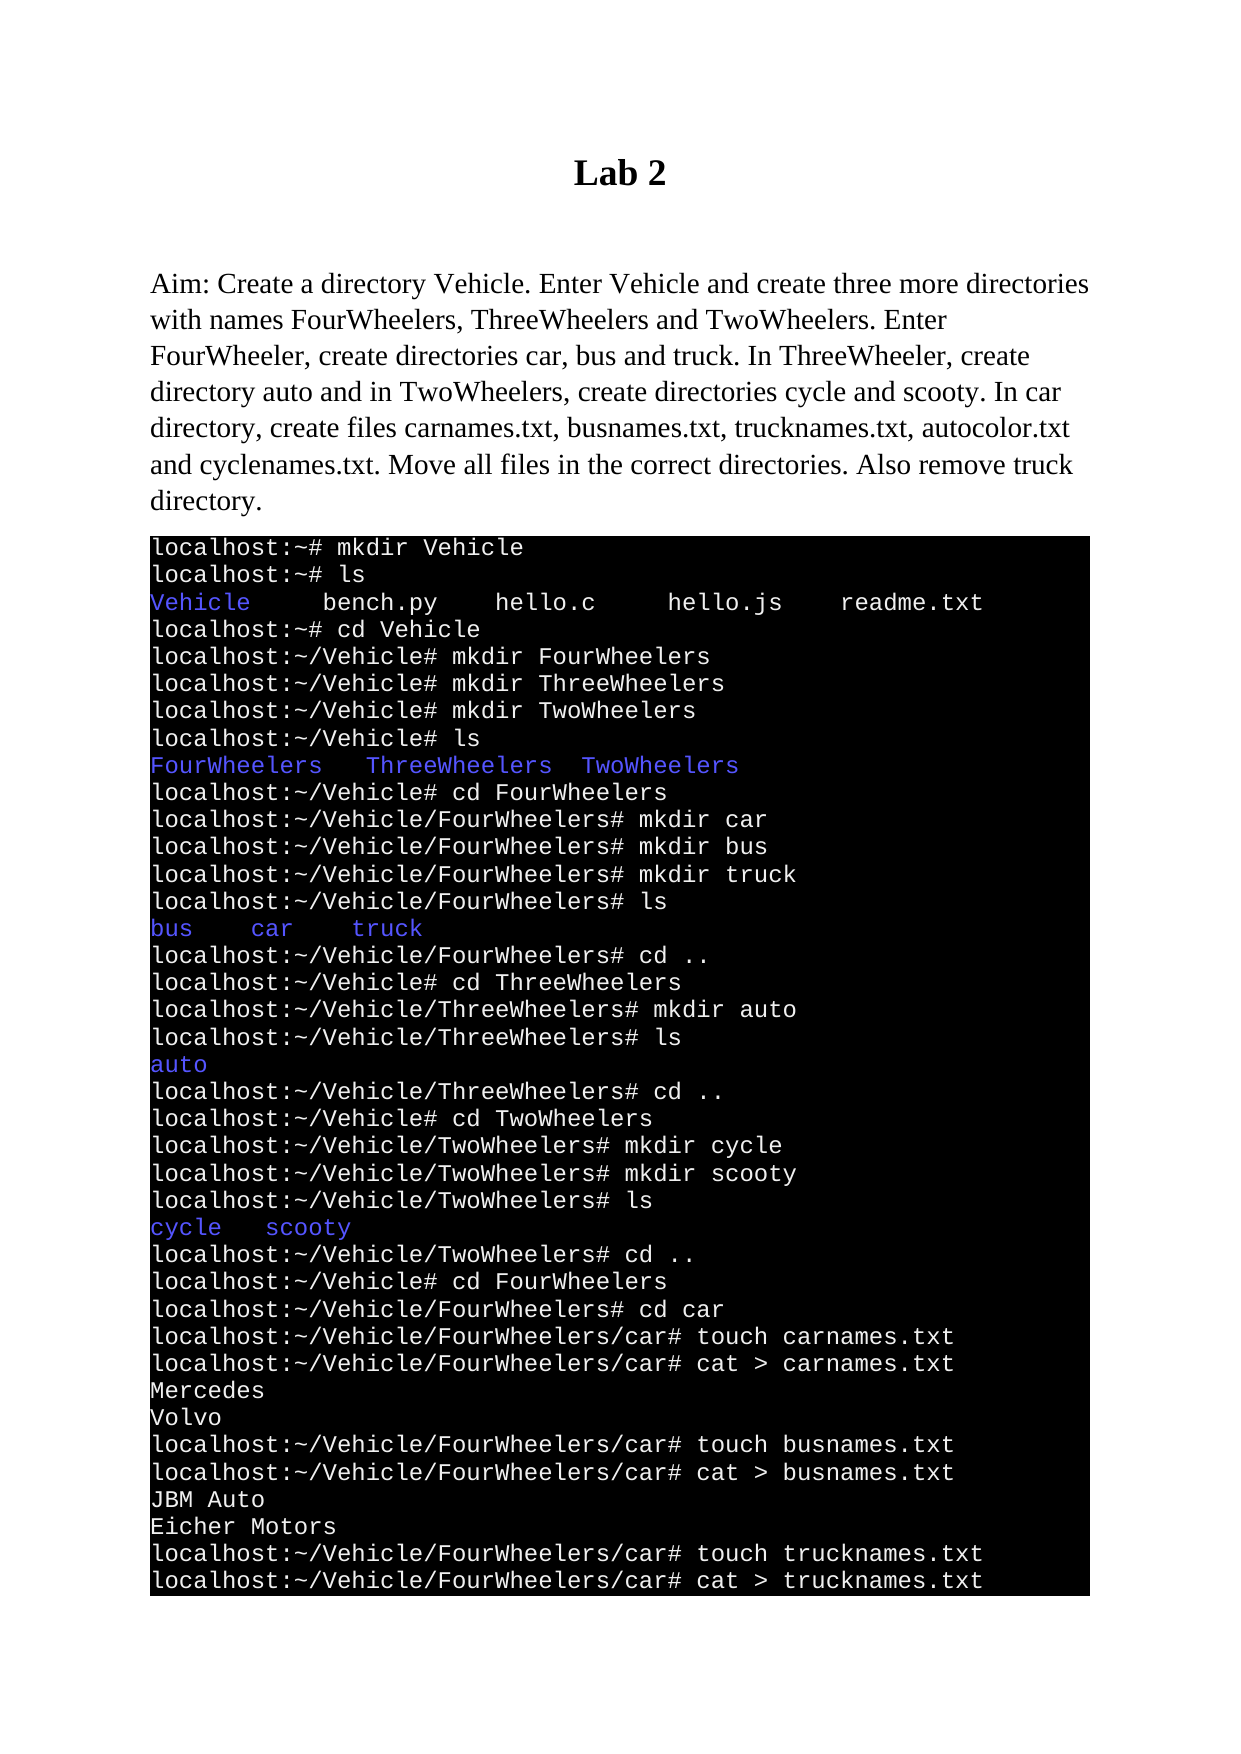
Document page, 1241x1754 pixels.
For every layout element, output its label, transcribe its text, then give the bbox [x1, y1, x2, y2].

text localhost:~/Vehicle# mkdir TwoWheelers [150, 699, 1090, 726]
text localhost:~/Vehicle# cd FourWheelers [150, 1270, 1090, 1297]
text Volvo [150, 1406, 1090, 1433]
text localhost:~/Vehicle/ThreeWheelers# cd .. [150, 1079, 1090, 1107]
text localhost:~/Vehicle/FourWheelers# mkdir car [150, 808, 1090, 835]
text localhost:~/Vehicle/TwoWheelers# cd .. [150, 1243, 1090, 1270]
text Aim: Create a directory Vehicle. Enter Vehicle and create three more directories with names FourWheelers, ThreeWheelers and TwoWheelers. Enter FourWheeler, create directories car, bus and truck. In ThreeWheeler, create directory auto and in TwoWheelers, create directories cycle and scooty. In car directory, create files carnames.txt, busnames.txt, trucknames.txt, autocolor.txt and cyclenames.txt. Move all files in the correct directories. Also remove truck directory. [150, 266, 1090, 516]
text localhost:~/Vehicle/TwoWheelers# mkdir cycle [150, 1134, 1090, 1161]
text localhost:~/Vehicle/TwoWheelers# ls [150, 1188, 1090, 1215]
text localhost:~# ls [150, 563, 1090, 590]
text localhost:~/Vehicle# ls [150, 726, 1090, 753]
text cycle scooty [150, 1215, 1090, 1243]
text localhost:~/Vehicle# cd FourWheelers [150, 780, 1090, 808]
text Vehicle bench.py hello.c hello.js readme.txt [150, 590, 1090, 617]
text auto [150, 1052, 1090, 1079]
text localhost:~# mkdir Vehicle [150, 536, 1090, 563]
text localhost:~/Vehicle/FourWheelers/car# touch trucknames.txt [150, 1542, 1090, 1569]
text localhost:~/Vehicle/FourWheelers# cd car [150, 1297, 1090, 1324]
text localhost:~# cd Vehicle [150, 617, 1090, 644]
text localhost:~/Vehicle# cd TwoWheelers [150, 1107, 1090, 1134]
text localhost:~/Vehicle/FourWheelers/car# cat > busnames.txt [150, 1460, 1090, 1487]
text localhost:~/Vehicle/TwoWheelers# mkdir scooty [150, 1161, 1090, 1188]
text JBM Auto [150, 1487, 1090, 1514]
text localhost:~/Vehicle/FourWheelers# mkdir bus [150, 835, 1090, 862]
text Mercedes [150, 1378, 1090, 1406]
text localhost:~/Vehicle/ThreeWheelers# ls [150, 1025, 1090, 1052]
text bus car truck [150, 916, 1090, 943]
text localhost:~/Vehicle# mkdir FourWheelers [150, 644, 1090, 672]
text Eicher Motors [150, 1514, 1090, 1542]
text localhost:~/Vehicle/FourWheelers# mkdir truck [150, 862, 1090, 889]
text localhost:~/Vehicle/FourWheelers/car# touch busnames.txt [150, 1433, 1090, 1460]
text localhost:~/Vehicle/ThreeWheelers# mkdir auto [150, 998, 1090, 1025]
text localhost:~/Vehicle# mkdir ThreeWheelers [150, 672, 1090, 699]
text localhost:~/Vehicle/FourWheelers/car# cat > carnames.txt [150, 1351, 1090, 1378]
text localhost:~/Vehicle/FourWheelers# cd .. [150, 943, 1090, 971]
text localhost:~/Vehicle# cd ThreeWheelers [150, 971, 1090, 998]
text Lab 2 [150, 150, 1090, 193]
text localhost:~/Vehicle/FourWheelers/car# cat > trucknames.txt [150, 1569, 1090, 1596]
text localhost:~/Vehicle/FourWheelers# ls [150, 889, 1090, 916]
text FourWheelers ThreeWheelers TwoWheelers [150, 753, 1090, 780]
text localhost:~/Vehicle/FourWheelers/car# touch carnames.txt [150, 1324, 1090, 1351]
